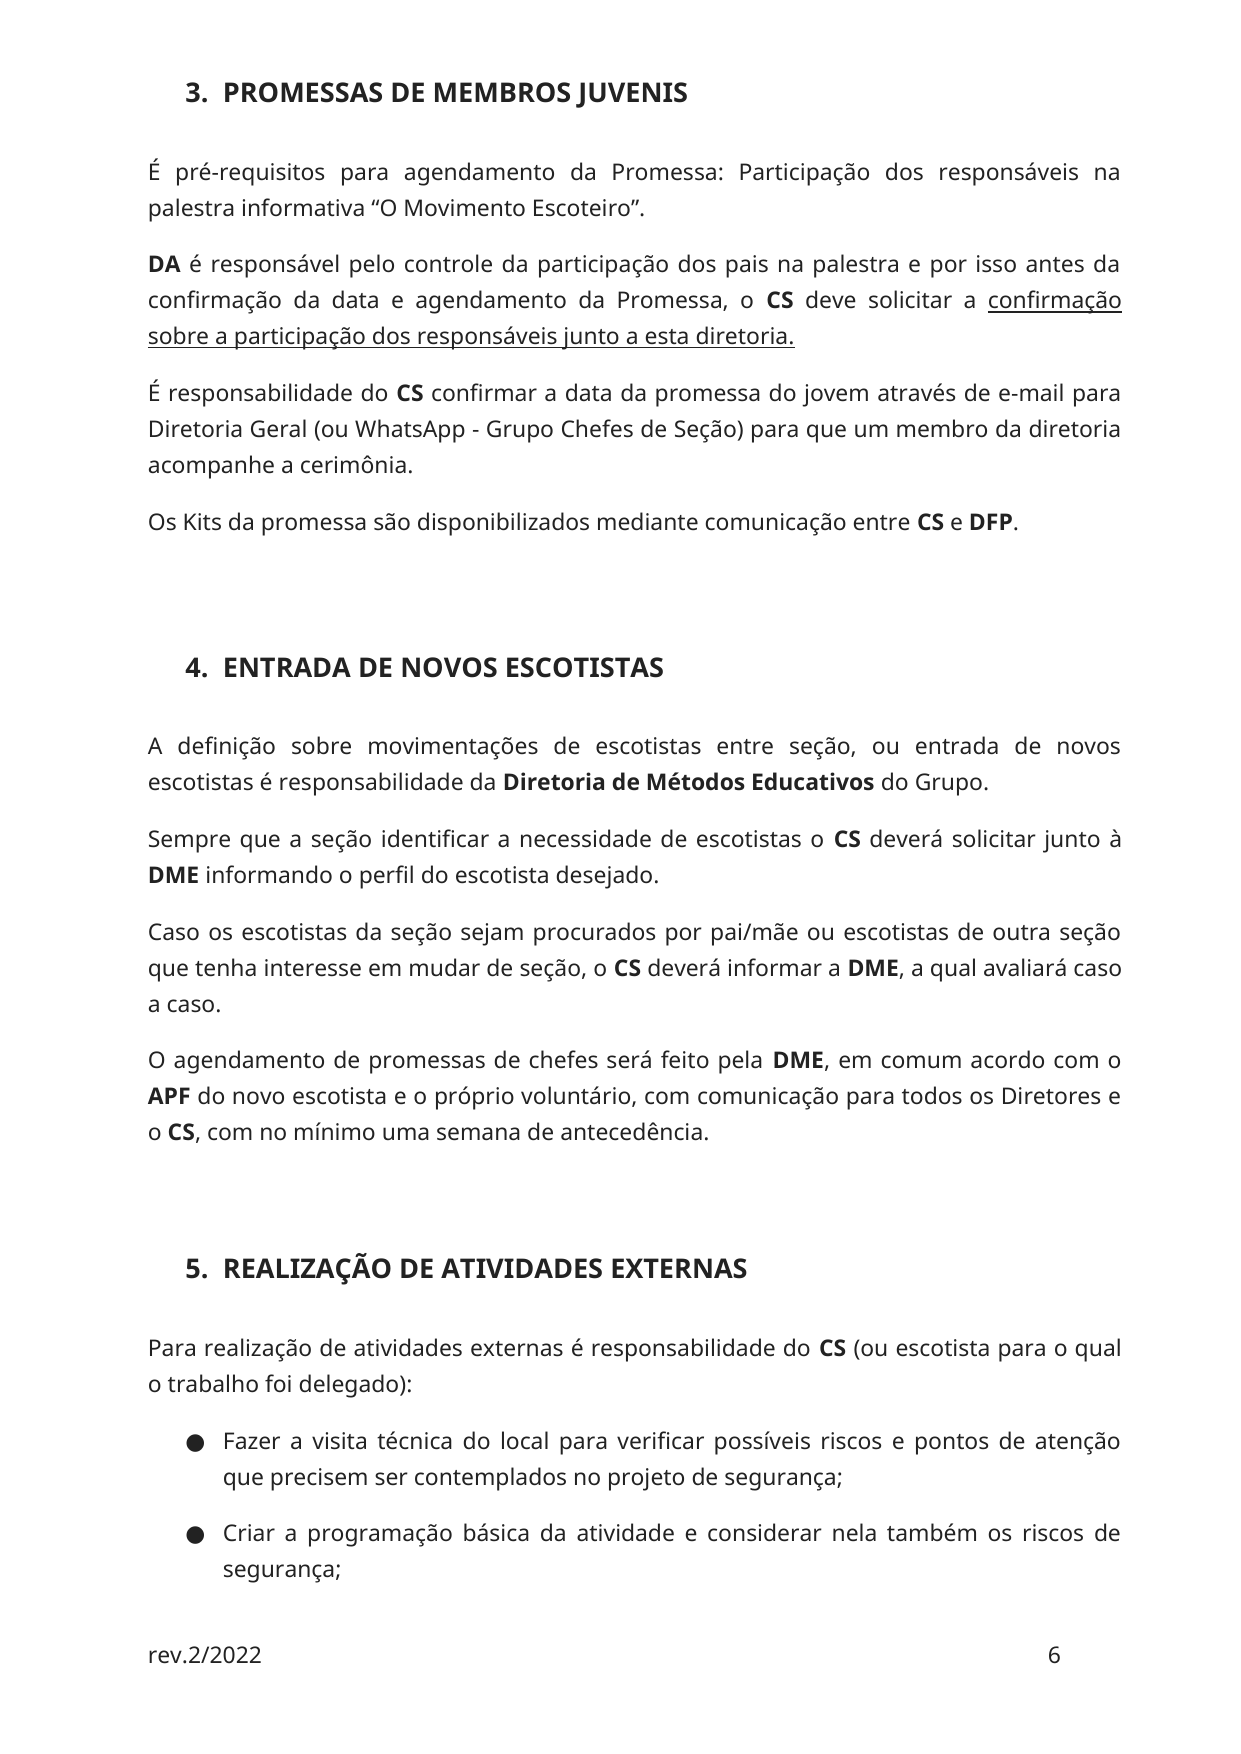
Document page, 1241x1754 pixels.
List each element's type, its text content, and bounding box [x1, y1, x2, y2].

subtitle ENTRADA DE NOVOS ESCOTISTAS [185, 648, 1122, 685]
text DA é responsável pelo controle da participação dos pais na palestra e por isso antes da confirmação da data e agendamento da Promessa, o CS deve solicitar a confirmação sobre a participação dos responsáveis junto a esta diretoria. [148, 248, 1122, 352]
subtitle REALIZAÇÃO DE ATIVIDADES EXTERNAS [185, 1250, 1122, 1287]
text É responsabilidade do CS confirmar a data da promessa do jovem através de e-mail para Diretoria Geral (ou WhatsApp - Grupo Chefes de Seção) para que um membro da diretoria acompanhe a cerimônia. [148, 377, 1122, 480]
text Caso os escotistas da seção sejam procurados por pai/mãe ou escotistas de outra seção que tenha interesse em mudar de seção, o CS deverá informar a DME, a qual avaliará caso a caso. [148, 916, 1122, 1019]
list Fazer a visita técnica do local para verificar possíveis riscos e pontos de atenção que precisem ser contemplados no projeto de segurança; [185, 1424, 1122, 1492]
text Para realização de atividades externas é responsabilidade do CS (ou escotista para o qual o trabalho foi delegado): [148, 1332, 1122, 1399]
text A definição sobre movimentações de escotistas entre seção, ou entrada de novos escotistas é responsabilidade da Diretoria de Métodos Educativos do Grupo. [148, 730, 1122, 797]
text O agendamento de promessas de chefes será feito pela DME, em comum acordo com o APF do novo escotista e o próprio voluntário, com comunicação para todos os Diretores e o CS, com no mínimo uma semana de antecedência. [148, 1044, 1122, 1147]
text Sempre que a seção identificar a necessidade de escotistas o CS deverá solicitar junto à DME informando o perfil do escotista desejado. [148, 823, 1122, 890]
text Os Kits da promessa são disponibilizados mediante comunicação entre CS e DFP. [148, 506, 1122, 537]
text É pré-requisitos para agendamento da Promessa: Participação dos responsáveis na palestra informativa “O Movimento Escoteiro”. [148, 156, 1122, 223]
list Criar a programação básica da atividade e considerar nela também os riscos de segurança; [185, 1517, 1122, 1584]
subtitle PROMESSAS DE MEMBROS JUVENIS [185, 74, 1122, 111]
